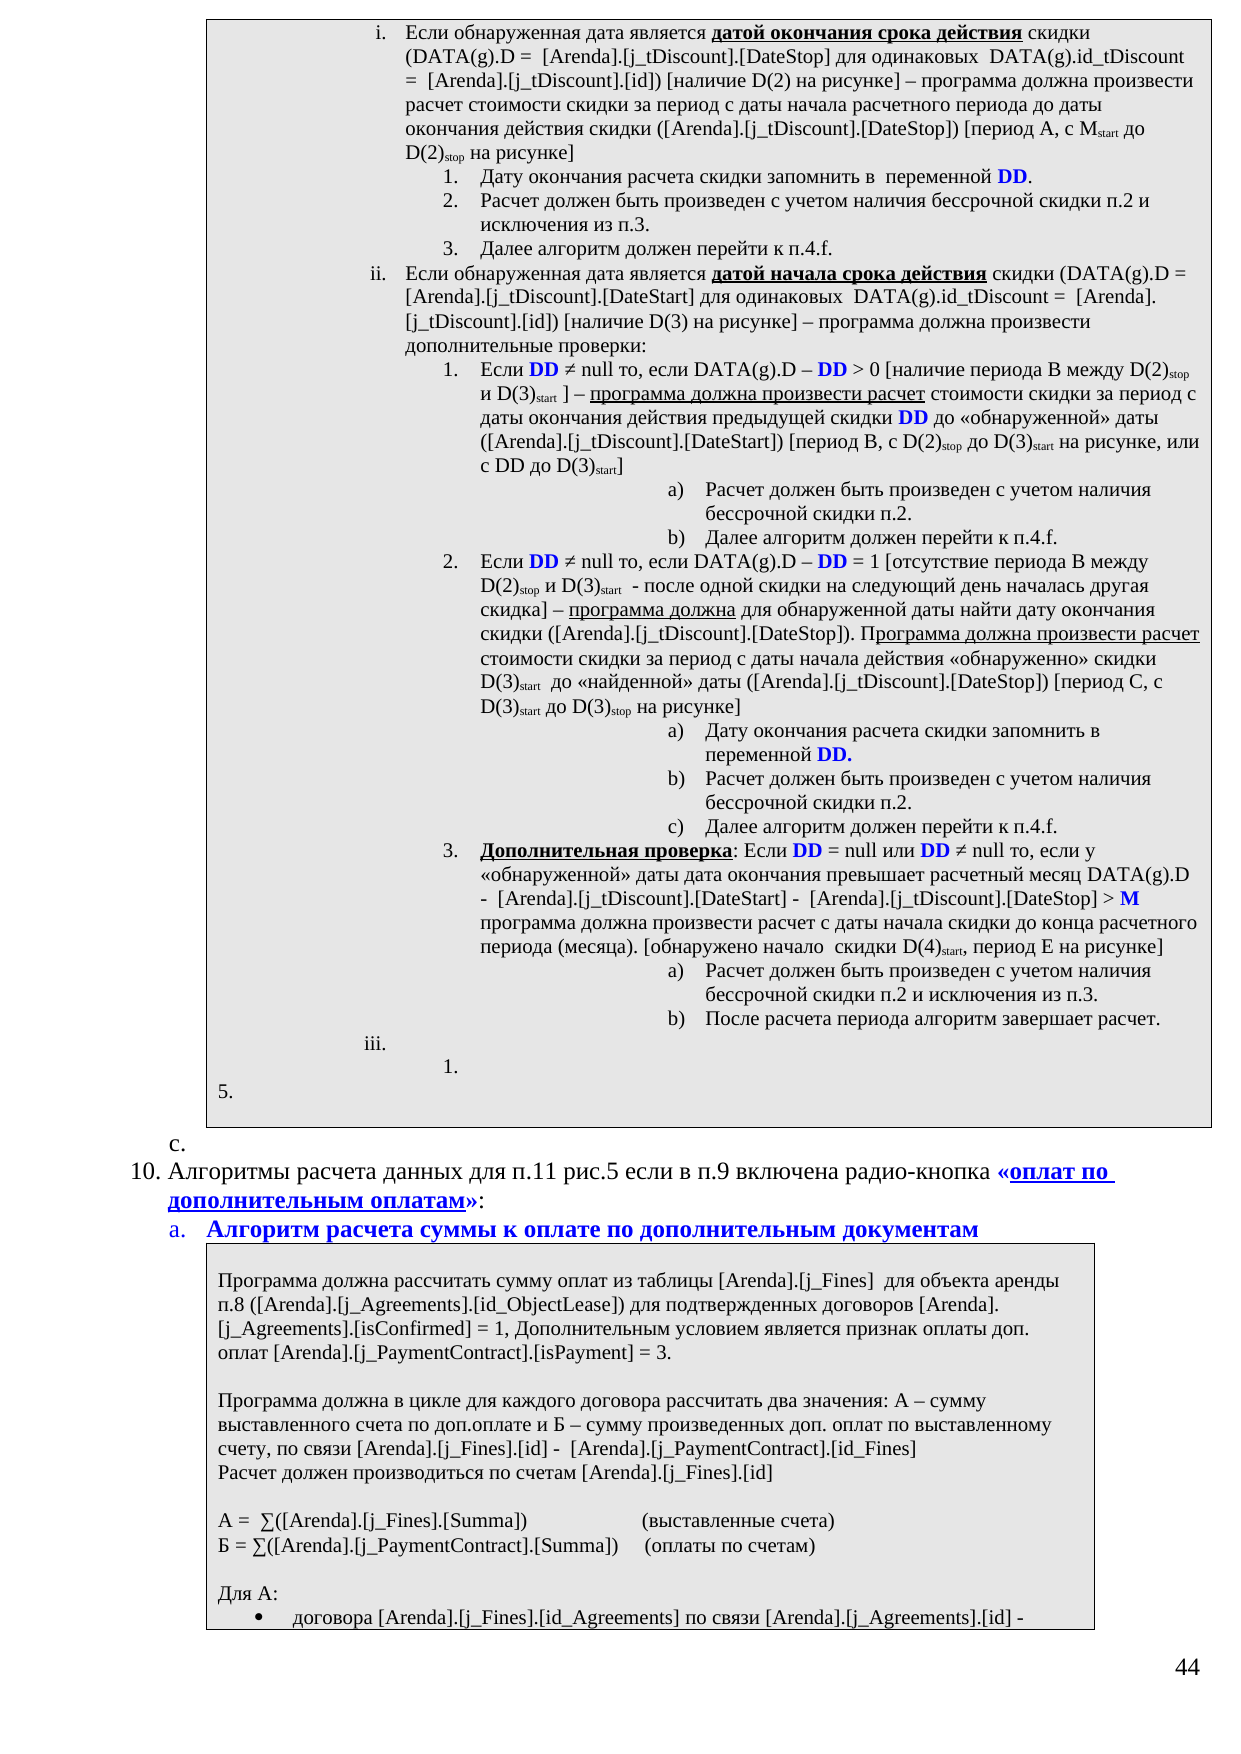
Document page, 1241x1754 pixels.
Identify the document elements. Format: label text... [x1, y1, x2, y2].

list Алгоритм расчета суммы к оплате по дополнительным документам [169, 1214, 1200, 1243]
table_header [207, 20, 1211, 1127]
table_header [207, 1244, 1094, 1629]
list Алгоритмы расчета данных для п.11 рис.5 если в п.9 включена радио-кнопка «оплат по дополнительным оплатам»: [130, 1156, 1200, 1214]
